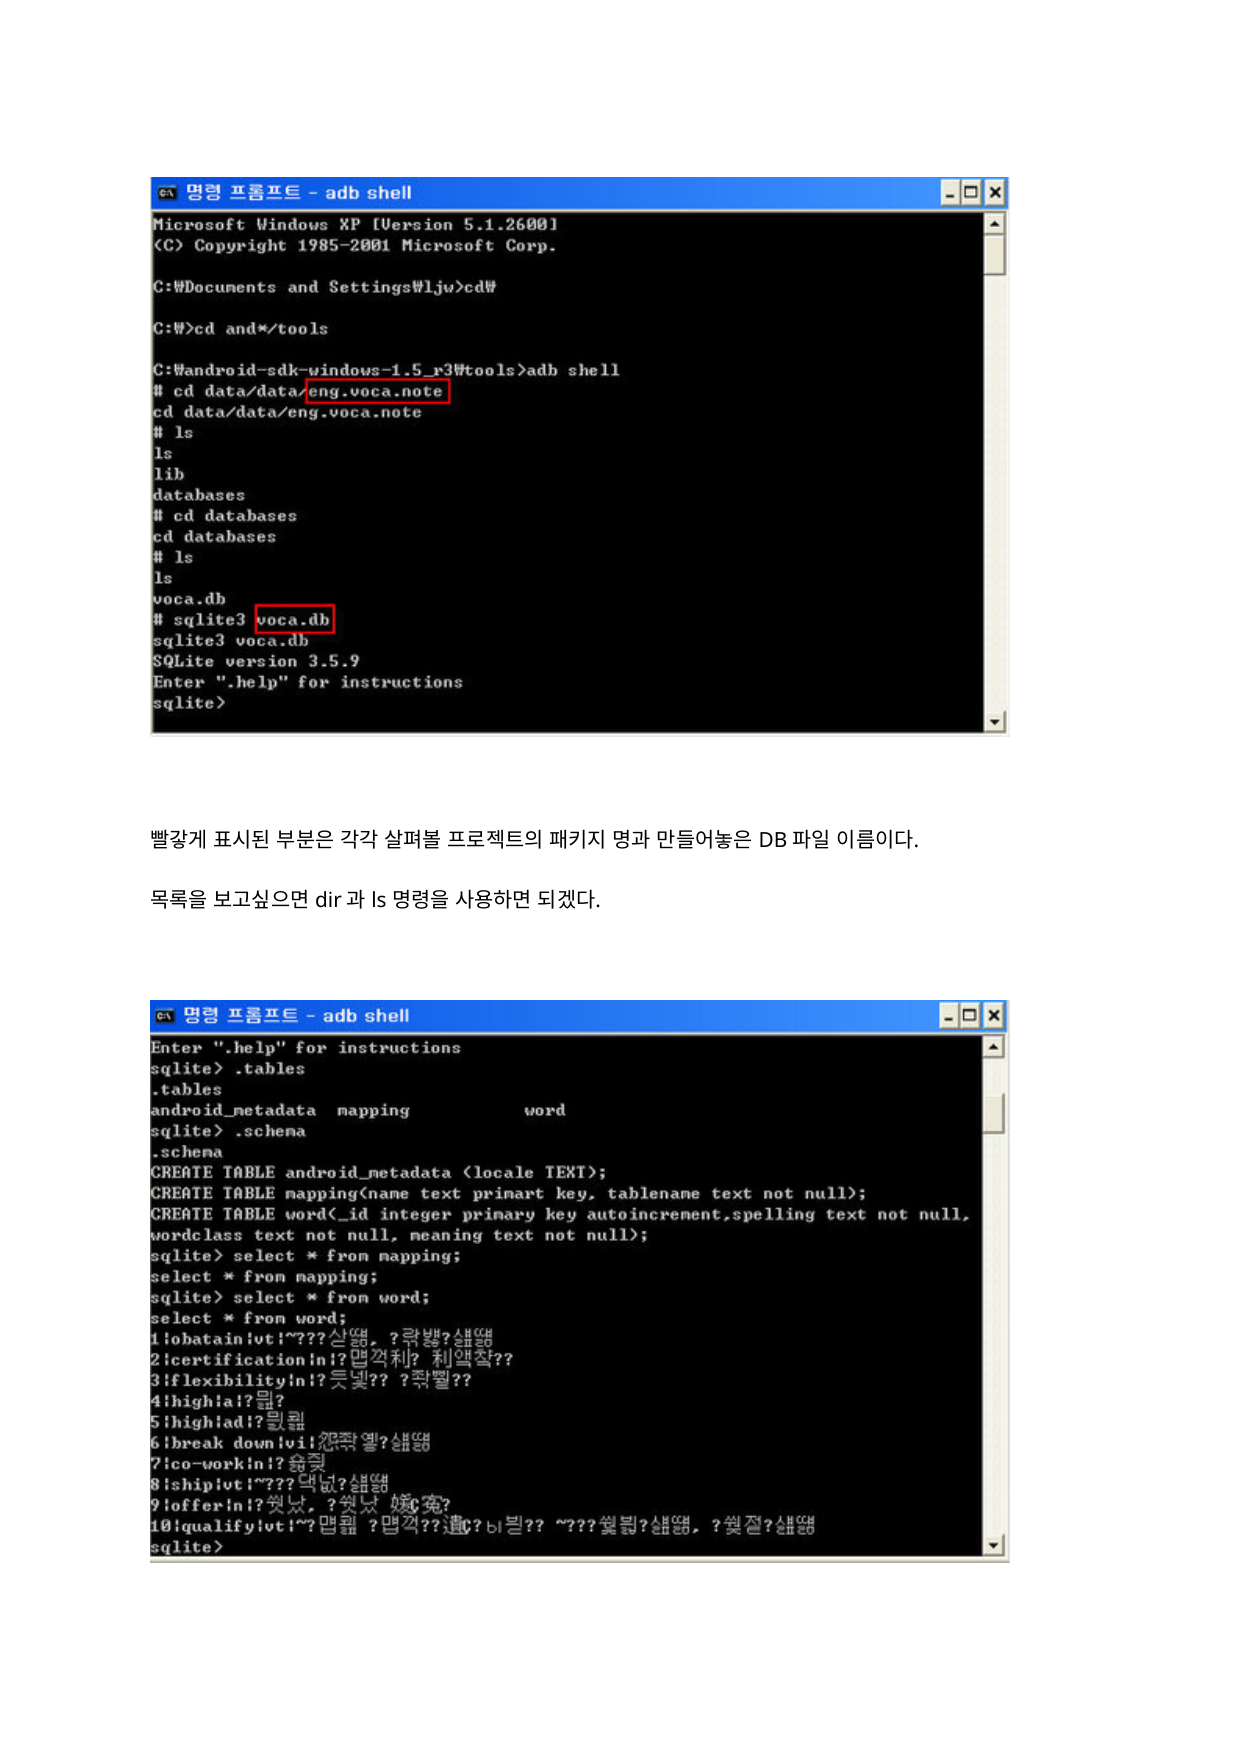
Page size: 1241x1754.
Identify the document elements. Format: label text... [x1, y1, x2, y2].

text 목록을 보고싶으면 dir과 ls 명령을 사용하면 되겠다. [150, 883, 1090, 913]
text 빨갛게 표시된 부분은 각각 살펴볼 프로젝트의 패키지 명과 만들어놓은 DB 파일 이름이다. [150, 824, 1090, 854]
picture [150, 1000, 1010, 1563]
picture [150, 177, 1010, 737]
